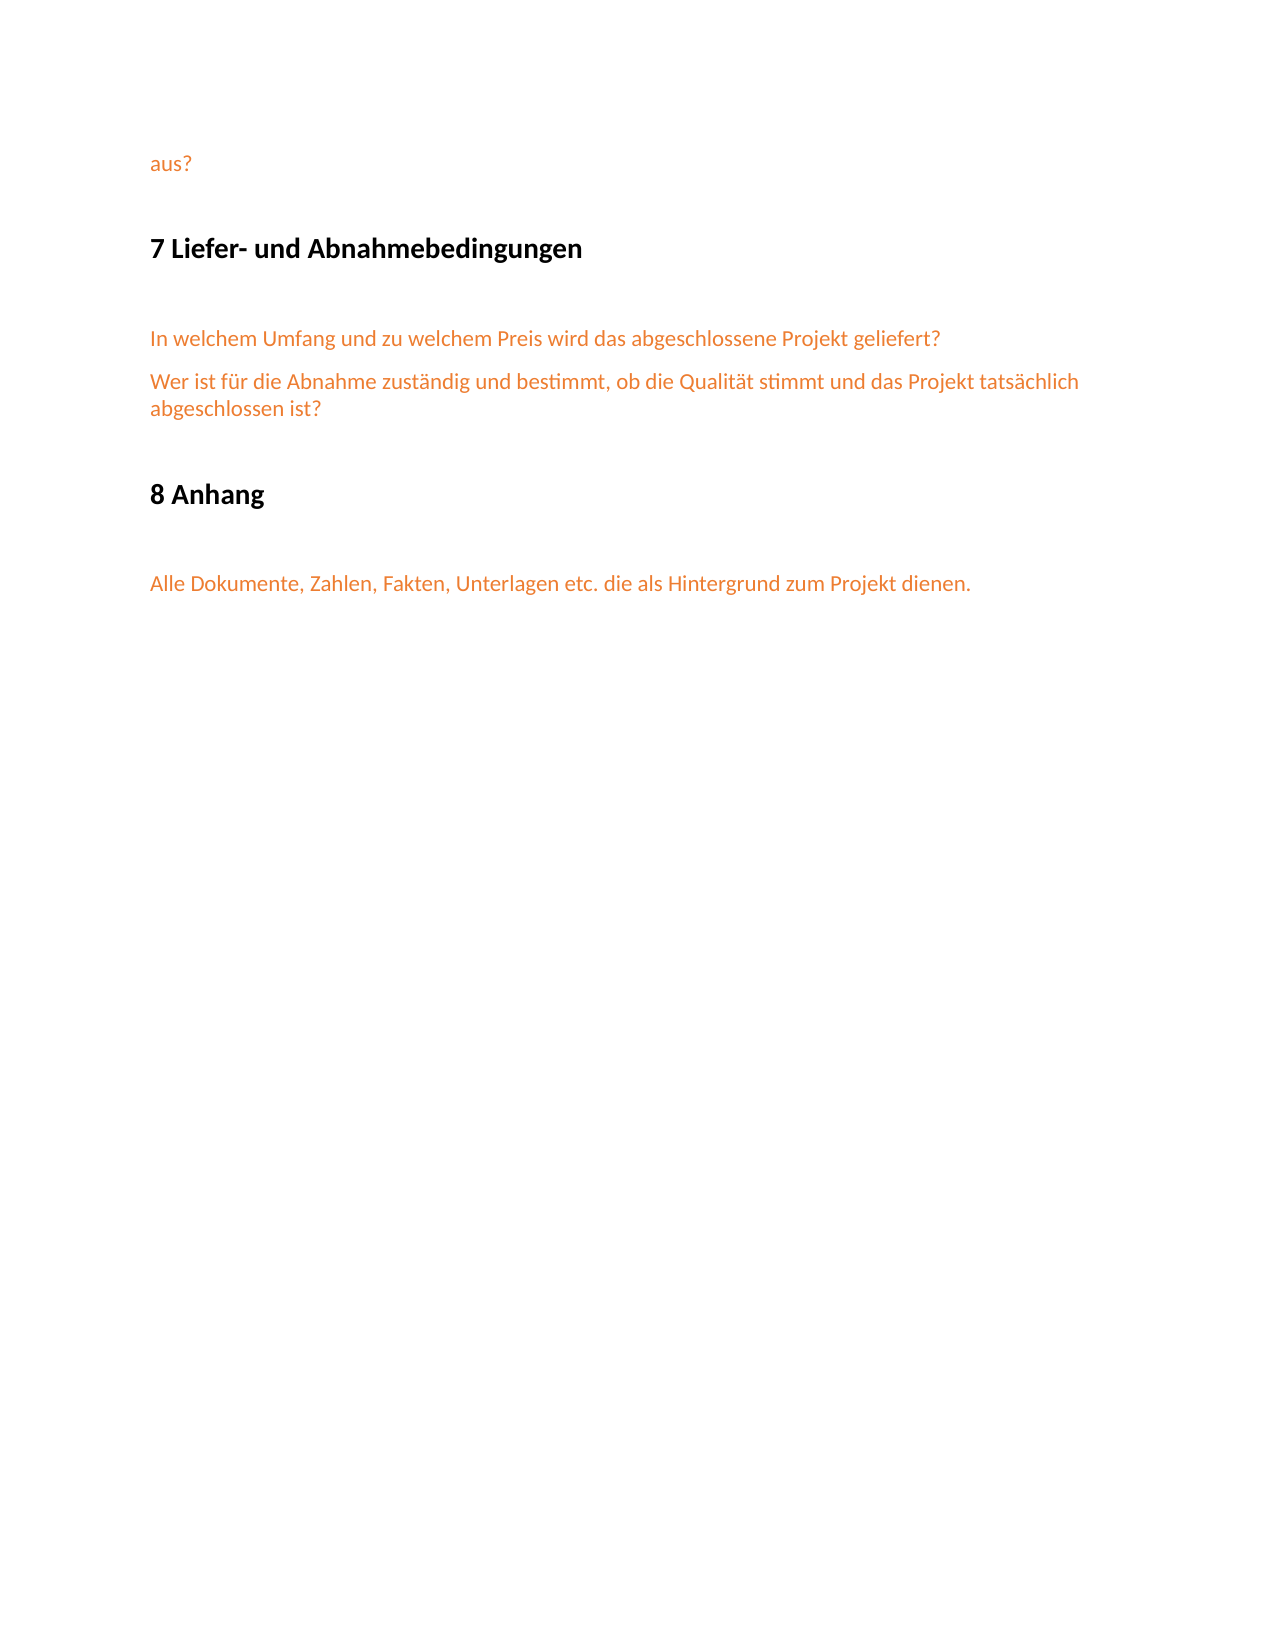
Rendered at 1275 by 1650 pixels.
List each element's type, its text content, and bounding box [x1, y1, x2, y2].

text 8 Anhang [150, 482, 1125, 509]
text Wer ist für die Abnahme zuständig und bestimmt, ob die Qualität stimmt und das Projekt tatsächlich abgeschlossen ist? [150, 368, 1125, 422]
text Welche Anforderungen werden an die Qualität gestellt? Wie sehen Qualitätskontrolle und -abnahme aus? [150, 150, 1125, 177]
text In welchem Umfang und zu welchem Preis wird das abgeschlossene Projekt geliefert? [150, 324, 1125, 352]
text Alle Dokumente, Zahlen, Fakten, Unterlagen etc. die als Hintergrund zum Projekt dienen. [150, 570, 1125, 597]
text 7 Liefer- und Abnahmebedingungen [150, 237, 1125, 264]
